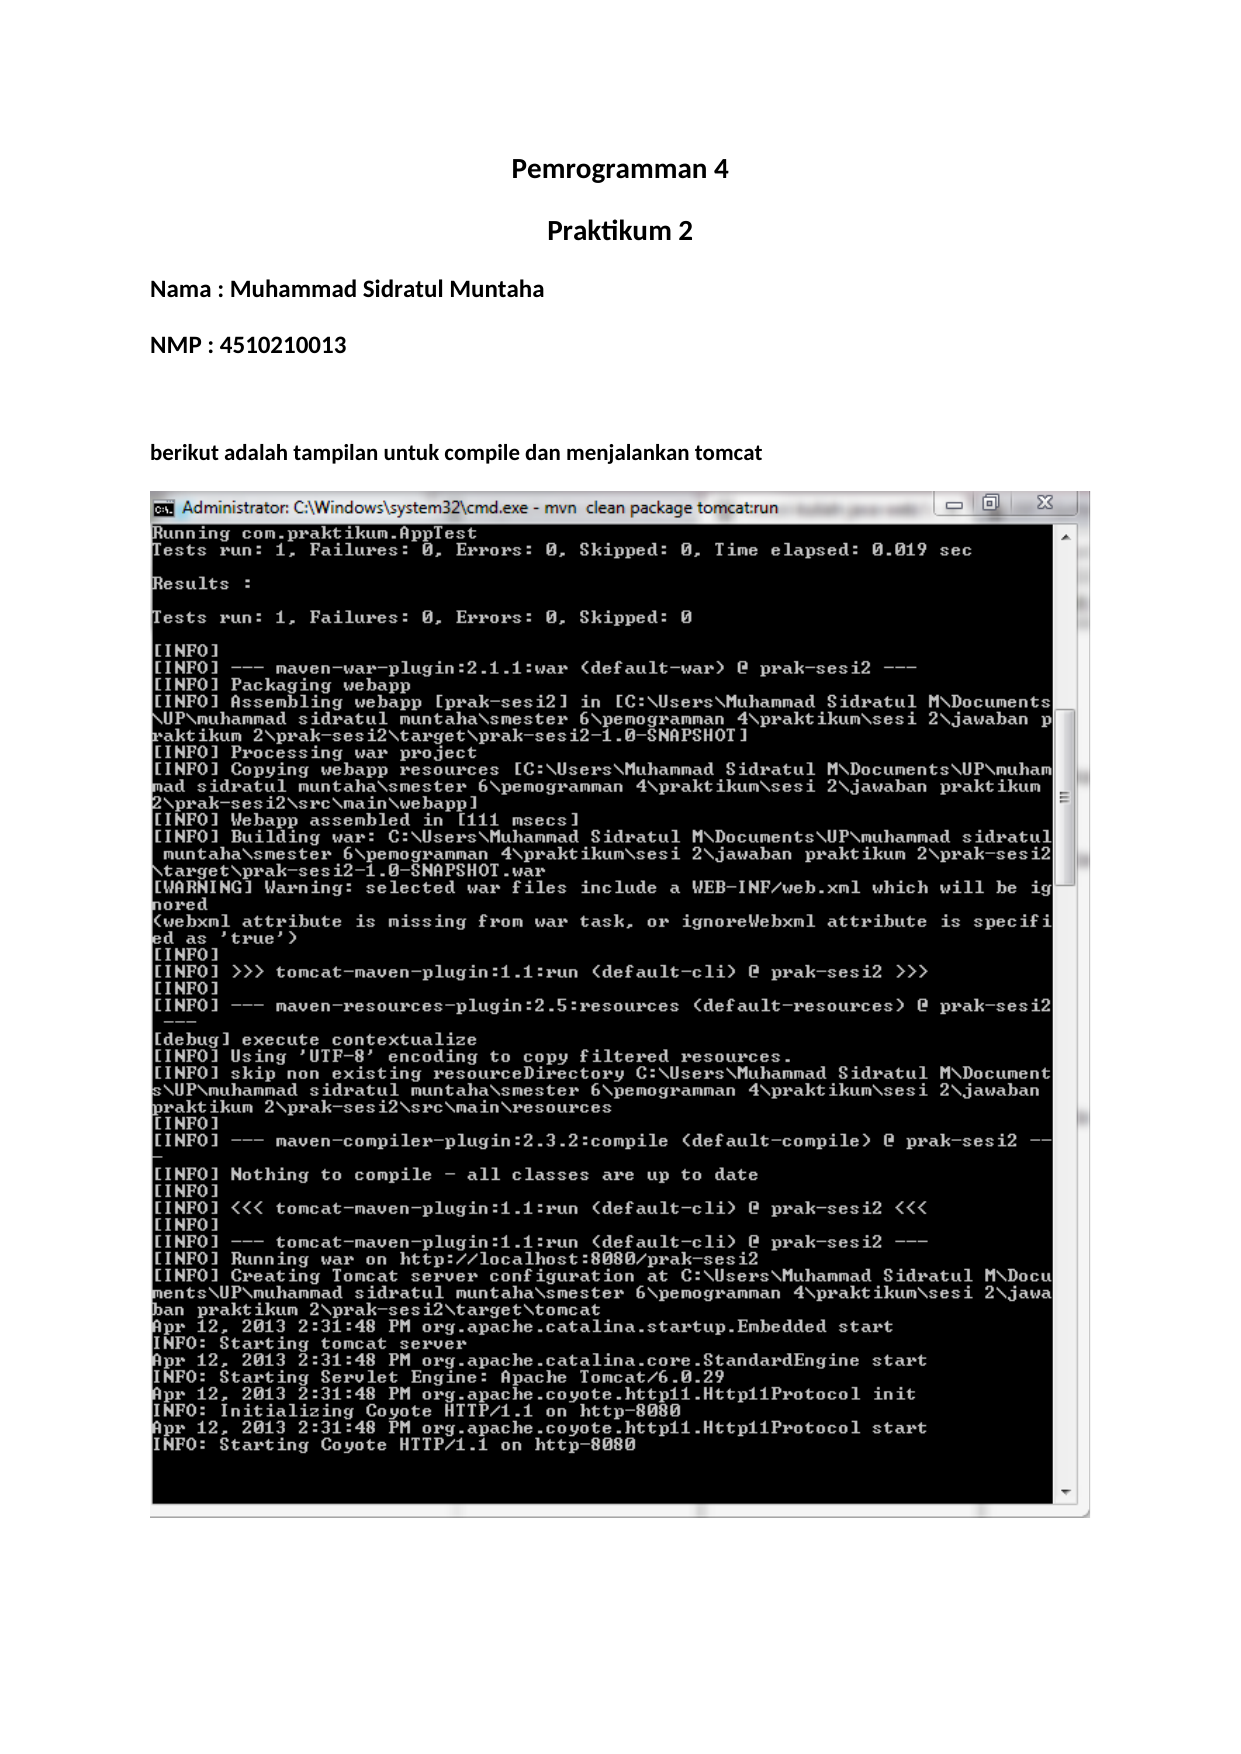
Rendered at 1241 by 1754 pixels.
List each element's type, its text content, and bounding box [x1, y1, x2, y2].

text berikut adalah tampilan untuk compile dan menjalankan tomcat [150, 438, 1090, 466]
text Pemrogramman 4 [150, 150, 1090, 186]
text Nama : Muhammad Sidratul Muntaha [150, 273, 1090, 304]
text Praktikum 2 [150, 212, 1090, 247]
picture [150, 491, 1091, 1518]
text NMP : 4510210013 [150, 329, 1090, 360]
